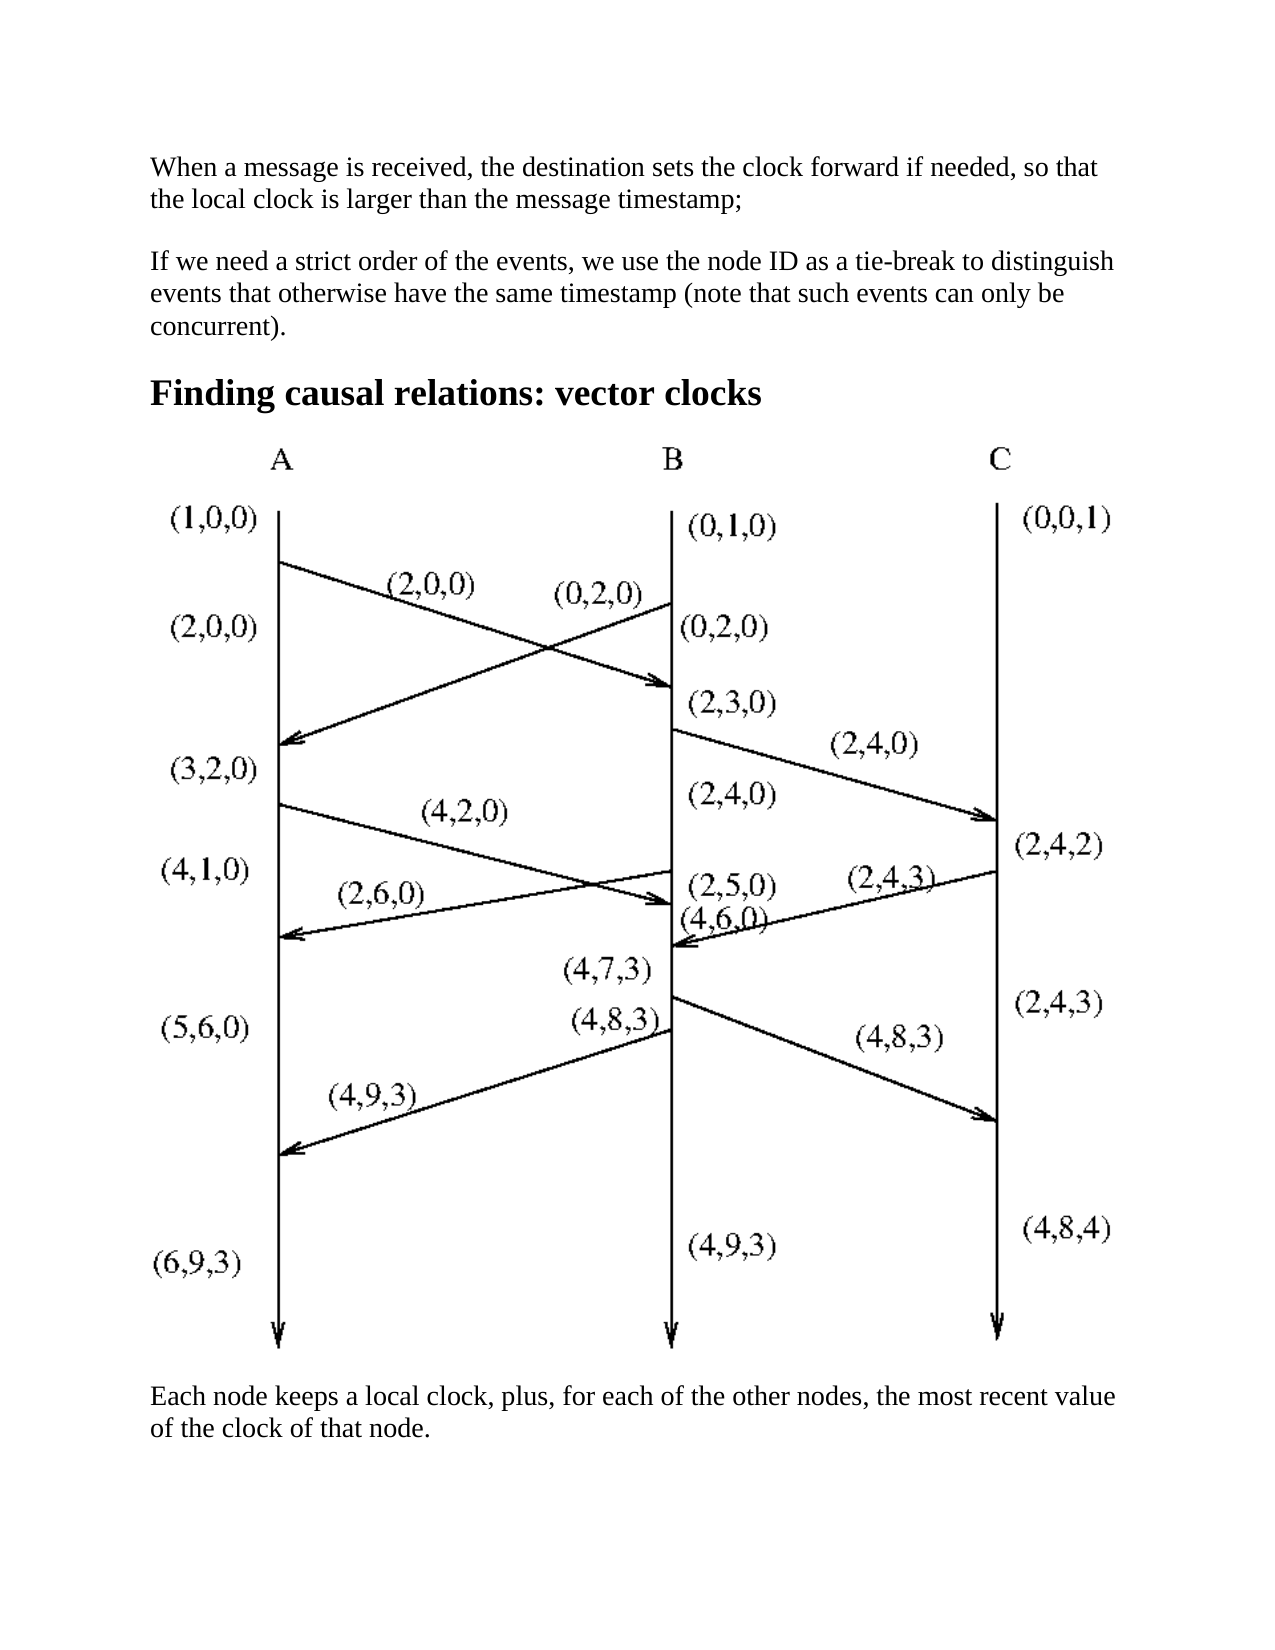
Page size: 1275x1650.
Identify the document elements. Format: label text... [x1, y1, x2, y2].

text Each node keeps a local clock, plus, for each of the other nodes, the most recent value of the clock of that node. [150, 1379, 1125, 1444]
text Finding causal relations: vector clocks [150, 370, 1125, 413]
text If we need a strict order of the events, we use the node ID as a tie-break to distinguish events that otherwise have the same timestamp (note that such events can only be concurrent). [150, 244, 1125, 341]
text When a message is received, the destination sets the clock forward if needed, so that the local clock is larger than the message timestamp; [150, 150, 1125, 215]
picture [150, 442, 1125, 1350]
